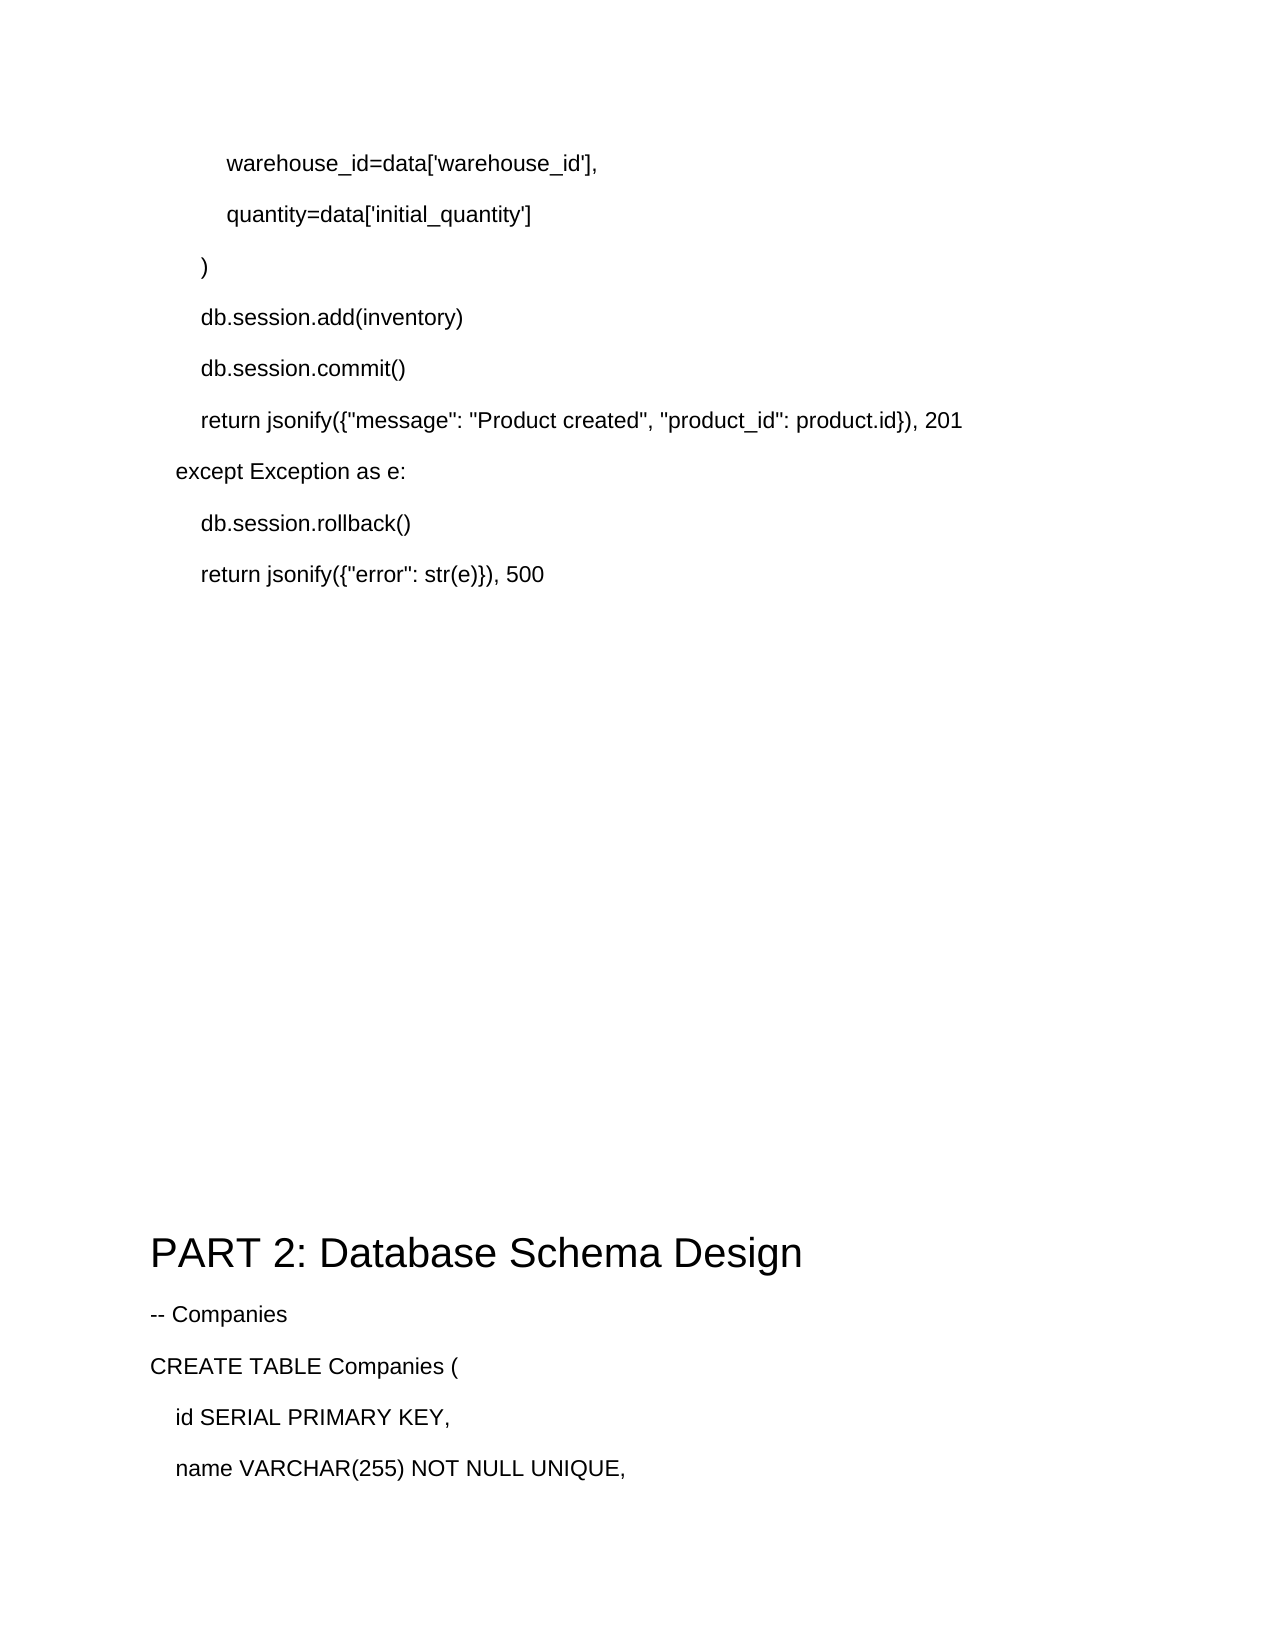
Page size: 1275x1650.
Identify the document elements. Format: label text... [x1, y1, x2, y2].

text ) [150, 253, 1125, 279]
text return jsonify({"message": "Product created", "product_id": product.id}), 201 [150, 407, 1125, 433]
text CREATE TABLE Companies ( [150, 1353, 1125, 1379]
text warehouse_id=data['warehouse_id'], [150, 150, 1125, 176]
text quantity=data['initial_quantity'] [150, 201, 1125, 228]
subtitle PART 2: Database Schema Design [150, 1228, 1125, 1276]
text name VARCHAR(255) NOT NULL UNIQUE, [150, 1455, 1125, 1482]
text except Exception as e: [150, 458, 1125, 484]
text return jsonify({"error": str(e)}), 500 [150, 561, 1125, 587]
text -- Companies [150, 1301, 1125, 1328]
text db.session.add(inventory) [150, 304, 1125, 330]
text id SERIAL PRIMARY KEY, [150, 1404, 1125, 1430]
text db.session.rollback() [150, 509, 1125, 536]
text db.session.commit() [150, 355, 1125, 382]
